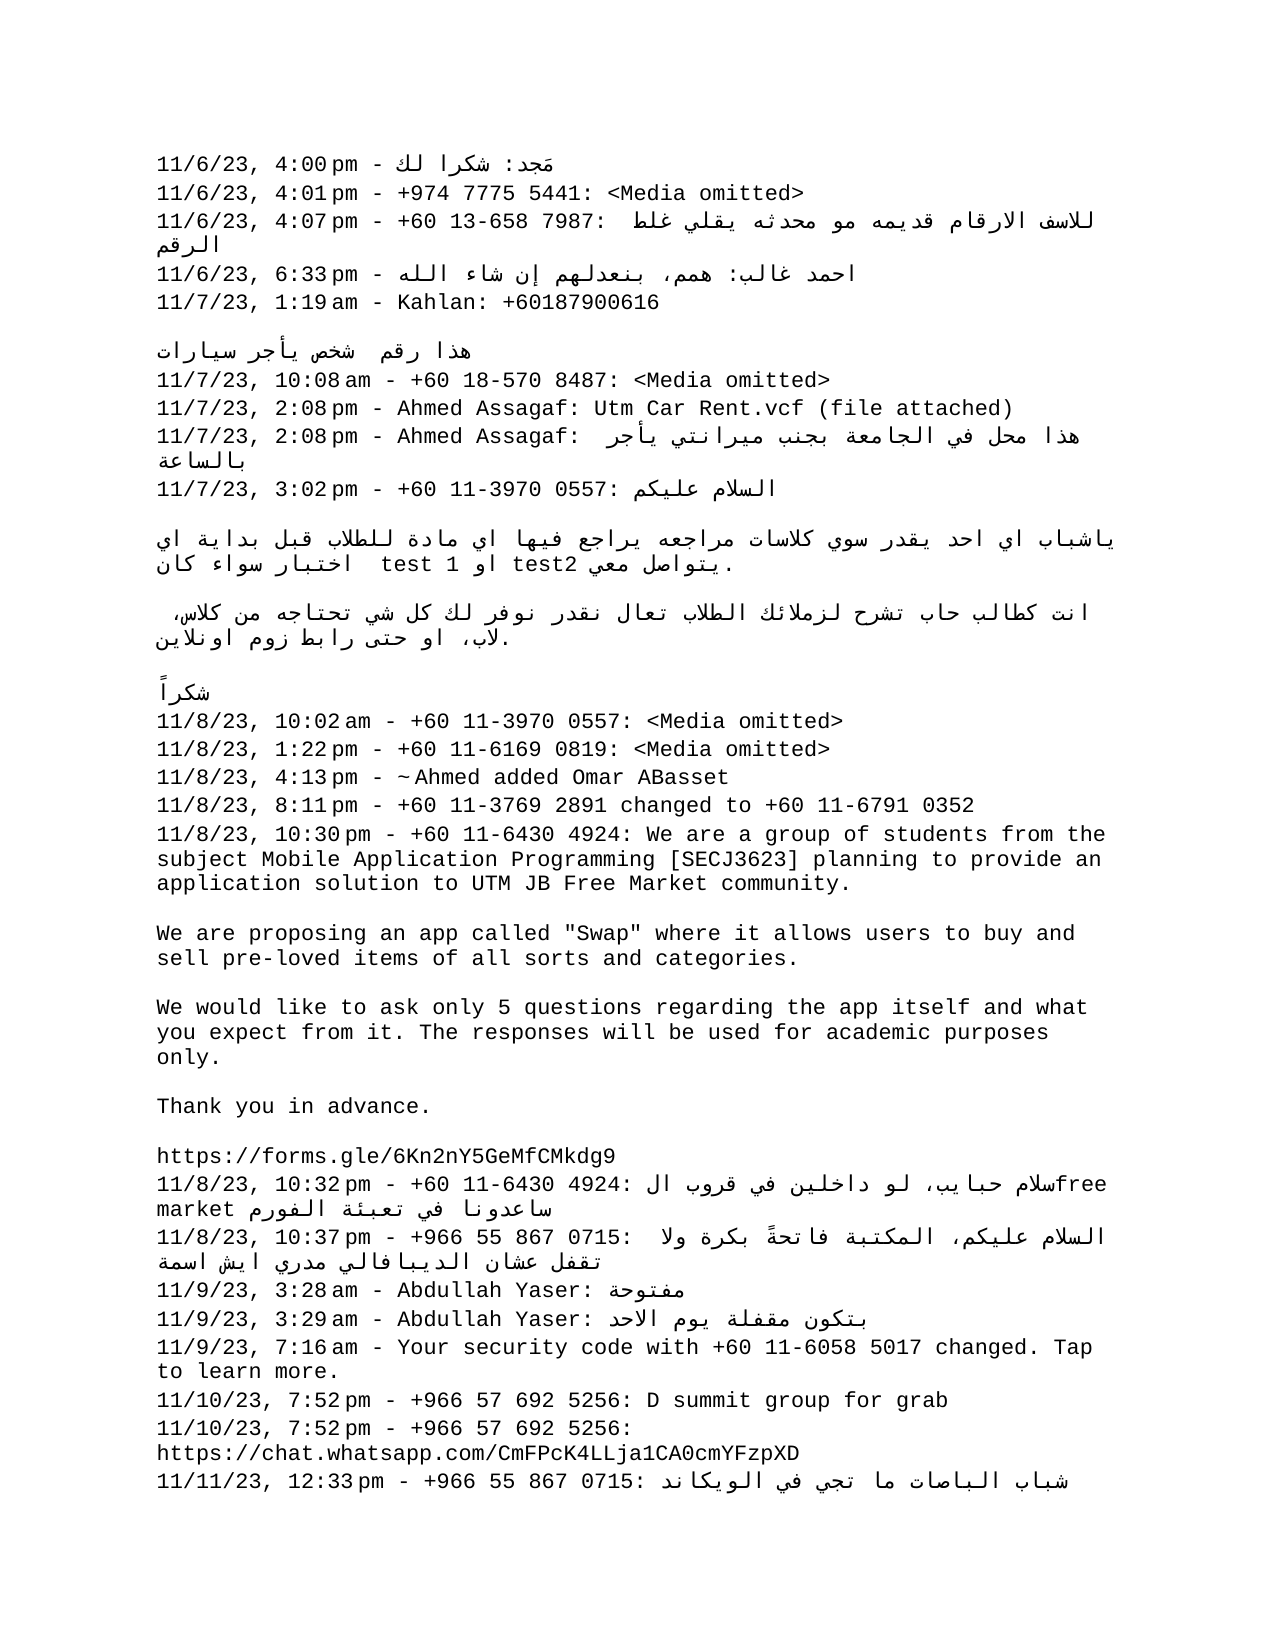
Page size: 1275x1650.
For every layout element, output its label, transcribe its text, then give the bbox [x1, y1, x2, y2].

text https://forms.gle/6Kn2nY5GeMfCMkdg9 [156, 1145, 1118, 1170]
text 11/9/23, 3:29 am - Abdullah Yaser: بتكون مقفلة يوم الاحد [156, 1304, 1118, 1332]
text 11/8/23, 4:13 pm - ~ Ahmed added Omar ABasset [156, 763, 1118, 791]
text 11/6/23, 4:00 pm - مَجد: شكرا لك [156, 150, 1118, 178]
text 11/11/23, 12:33 pm - +966 55 867 0715: شباب الباصات ما تجي في الويكاند [156, 1467, 1118, 1495]
text Thank you in advance. [156, 1096, 1118, 1120]
text 11/6/23, 4:01 pm - +974 7775 5441: <Media omitted> [156, 178, 1118, 206]
text 11/7/23, 2:08 pm - Ahmed Assagaf: هذا محل في الجامعة بجنب ميرانتي يأجر بالساعة [156, 422, 1118, 475]
text We would like to ask only 5 questions regarding the app itself and what you expect from it. The responses will be used for academic purposes only. [156, 996, 1118, 1071]
text We are proposing an app called "Swap" where it allows users to buy and sell pre-loved items of all sorts and categories. [156, 922, 1118, 972]
text 11/6/23, 4:07 pm - +60 13-658 7987: للاسف الارقام قديمه مو محدثه يقلي غلط الرقم [156, 206, 1118, 259]
text 11/7/23, 10:08 am - +60 18-570 8487: <Media omitted> [156, 366, 1118, 394]
text 11/9/23, 7:16 am - Your security code with +60 11-6058 5017 changed. Tap to learn more. [156, 1332, 1118, 1386]
text 11/10/23, 7:52 pm - +966 57 692 5256: https://chat.whatsapp.com/CmFPcK4LLja1CA0cmYFzpXD [156, 1414, 1118, 1467]
text 11/8/23, 10:32 pm - +60 11-6430 4924: سلام حبايب، لو داخلين في قروب الfree market ساعدونا في تعبئة الفورم [156, 1170, 1118, 1223]
text 11/10/23, 7:52 pm - +966 57 692 5256: D summit group for grab [156, 1386, 1118, 1414]
text 11/7/23, 3:02 pm - +60 11-3970 0557: السلام عليكم [156, 475, 1118, 503]
text 11/8/23, 10:30 pm - +60 11-6430 4924: We are a group of students from the subject Mobile Application Programming [SECJ3623] planning to provide an application solution to UTM JB Free Market community. [156, 819, 1118, 897]
text شكراً [156, 682, 1118, 707]
text هذا رقم شخص يأجر سيارات [156, 341, 1118, 366]
text 11/7/23, 1:19 am - Kahlan: +60187900616 [156, 288, 1118, 316]
text 11/8/23, 10:37 pm - +966 55 867 0715: السلام عليكم، المكتبة فاتحةً بكرة ولا تقفل عشان الديبافالي مدري ايش اسمة [156, 1223, 1118, 1276]
text انت كطالب حاب تشرح لزملائك الطلاب تعال نقدر نوفر لك كل شي تحتاجه من كلاس، لاب، او حتى رابط زوم اونلاين. [156, 602, 1118, 652]
text 11/6/23, 6:33 pm - احمد غالب: همم، بنعدلهم إن شاء الله [156, 259, 1118, 288]
text 11/9/23, 3:28 am - Abdullah Yaser: مفتوحة [156, 1276, 1118, 1304]
text 11/7/23, 2:08 pm - Ahmed Assagaf: Utm Car Rent.vcf (file attached) [156, 394, 1118, 422]
text 11/8/23, 8:11 pm - +60 11-3769 2891 changed to +60 11-6791 0352 [156, 791, 1118, 819]
text ياشباب اي احد يقدر سوي كلاسات مراجعه يراجع فيها اي مادة للطلاب قبل بداية اي اختبار سواء كان test 1 او test2 يتواصل معي. [156, 528, 1118, 578]
text 11/8/23, 10:02 am - +60 11-3970 0557: <Media omitted> [156, 707, 1118, 735]
text 11/8/23, 1:22 pm - +60 11-6169 0819: <Media omitted> [156, 735, 1118, 763]
